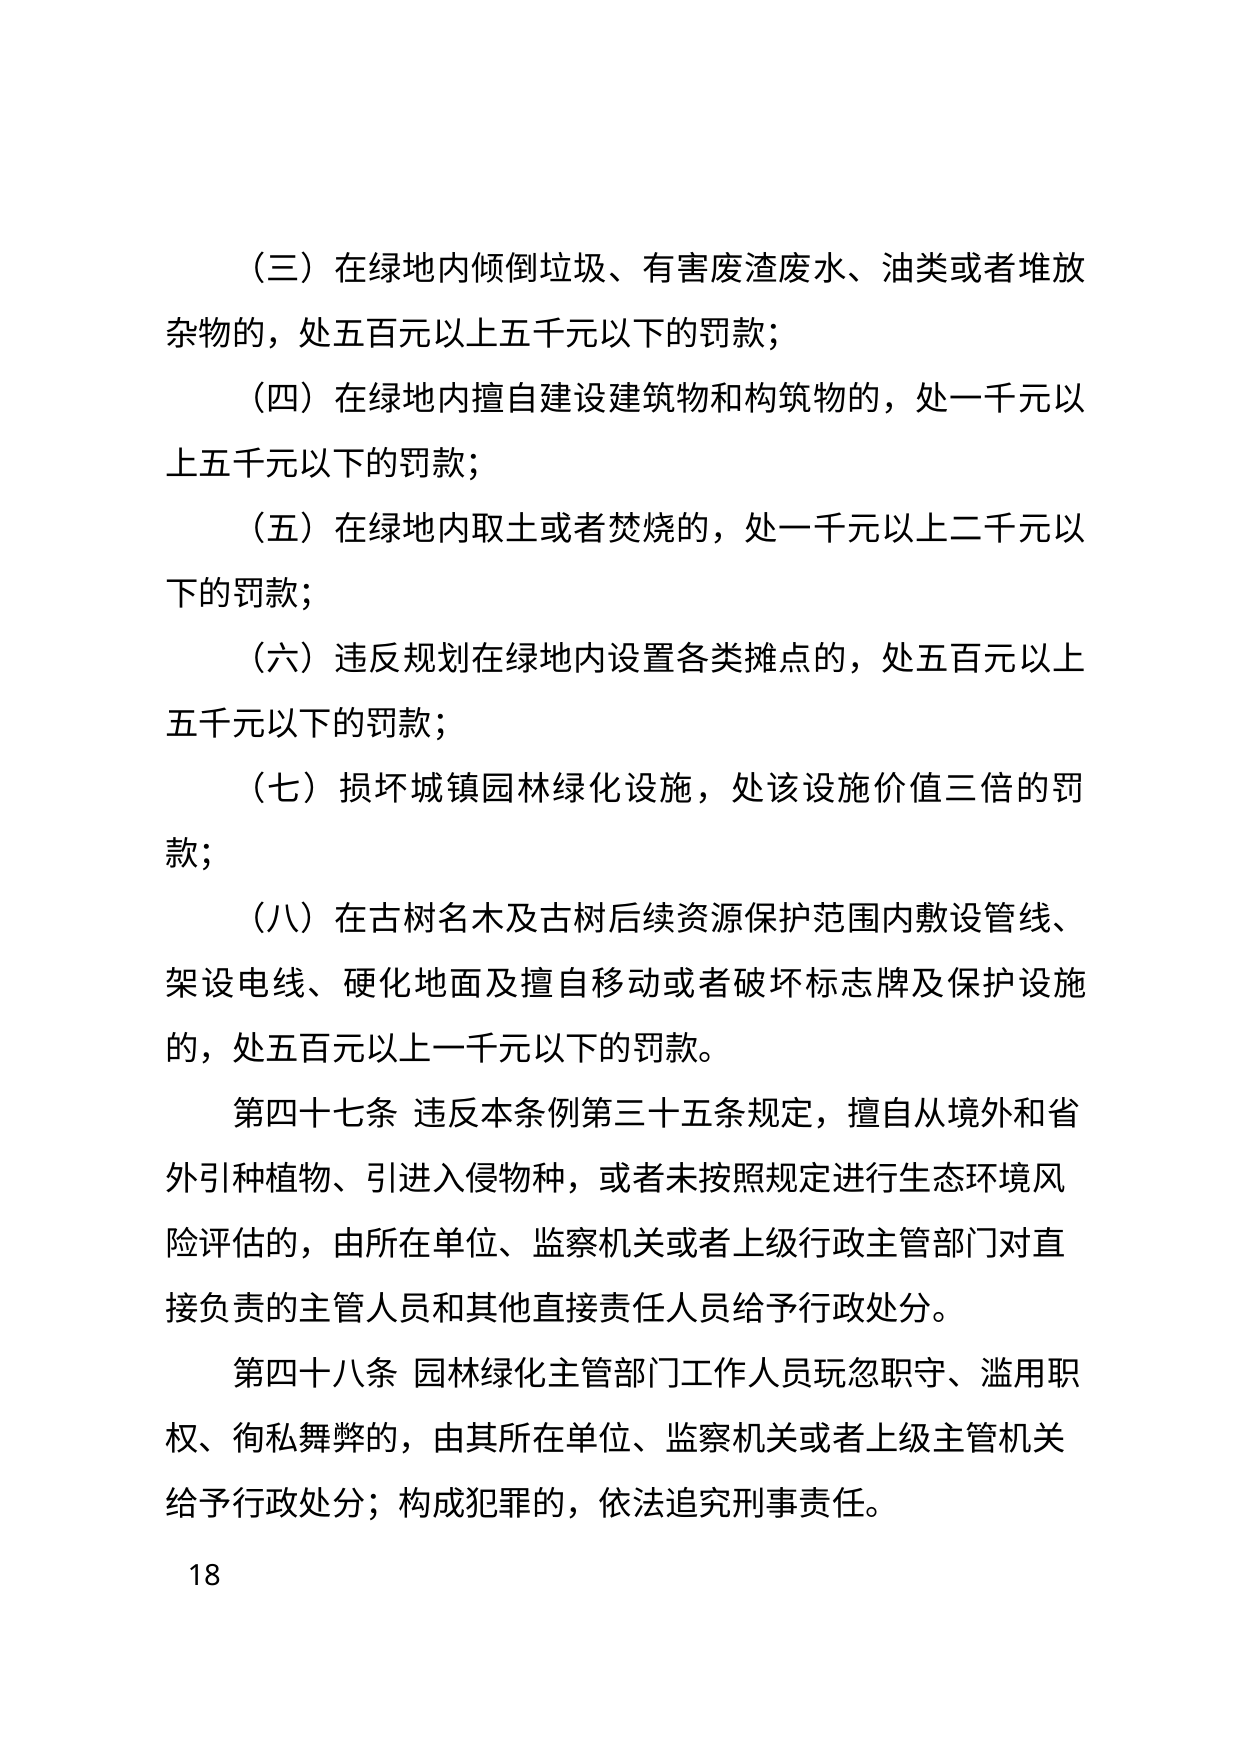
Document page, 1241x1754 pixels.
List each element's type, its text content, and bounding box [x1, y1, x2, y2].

text 第四十七条 违反本条例第三十五条规定，擅自从境外和省外引种植物、引进入侵物种，或者未按照规定进行生态环境风险评估的，由所在单位、监察机关或者上级行政主管部门对直接负责的主管人员和其他直接责任人员给予行政处分。 [165, 1078, 1087, 1338]
text （四）在绿地内擅自建设建筑物和构筑物的，处一千元以上五千元以下的罚款； [165, 363, 1087, 493]
text （八）在古树名木及古树后续资源保护范围内敷设管线、架设电线、硬化地面及擅自移动或者破坏标志牌及保护设施的，处五百元以上一千元以下的罚款。 [165, 883, 1087, 956]
text 第四十八条 园林绿化主管部门工作人员玩忽职守、滥用职权、徇私舞弊的，由其所在单位、监察机关或者上级主管机关给予行政处分；构成犯罪的，依法追究刑事责任。 [165, 1338, 1087, 1533]
text （三）在绿地内倾倒垃圾、有害废渣废水、油类或者堆放杂物的，处五百元以上五千元以下的罚款； [165, 233, 1087, 363]
text （六）违反规划在绿地内设置各类摊点的，处五百元以上五千元以下的罚款； [165, 623, 1087, 753]
text （七）损坏城镇园林绿化设施，处该设施价值三倍的罚款； [165, 753, 1087, 883]
text （五）在绿地内取土或者焚烧的，处一千元以上二千元以下的罚款； [165, 493, 1087, 623]
text （八）在古树名木及古树后续资源保护范围内敷设管线、架设电线、硬化地面及擅自移动或者破坏标志牌及保护设施的，处五百元以上一千元以下的罚款。 [165, 1004, 1087, 1078]
